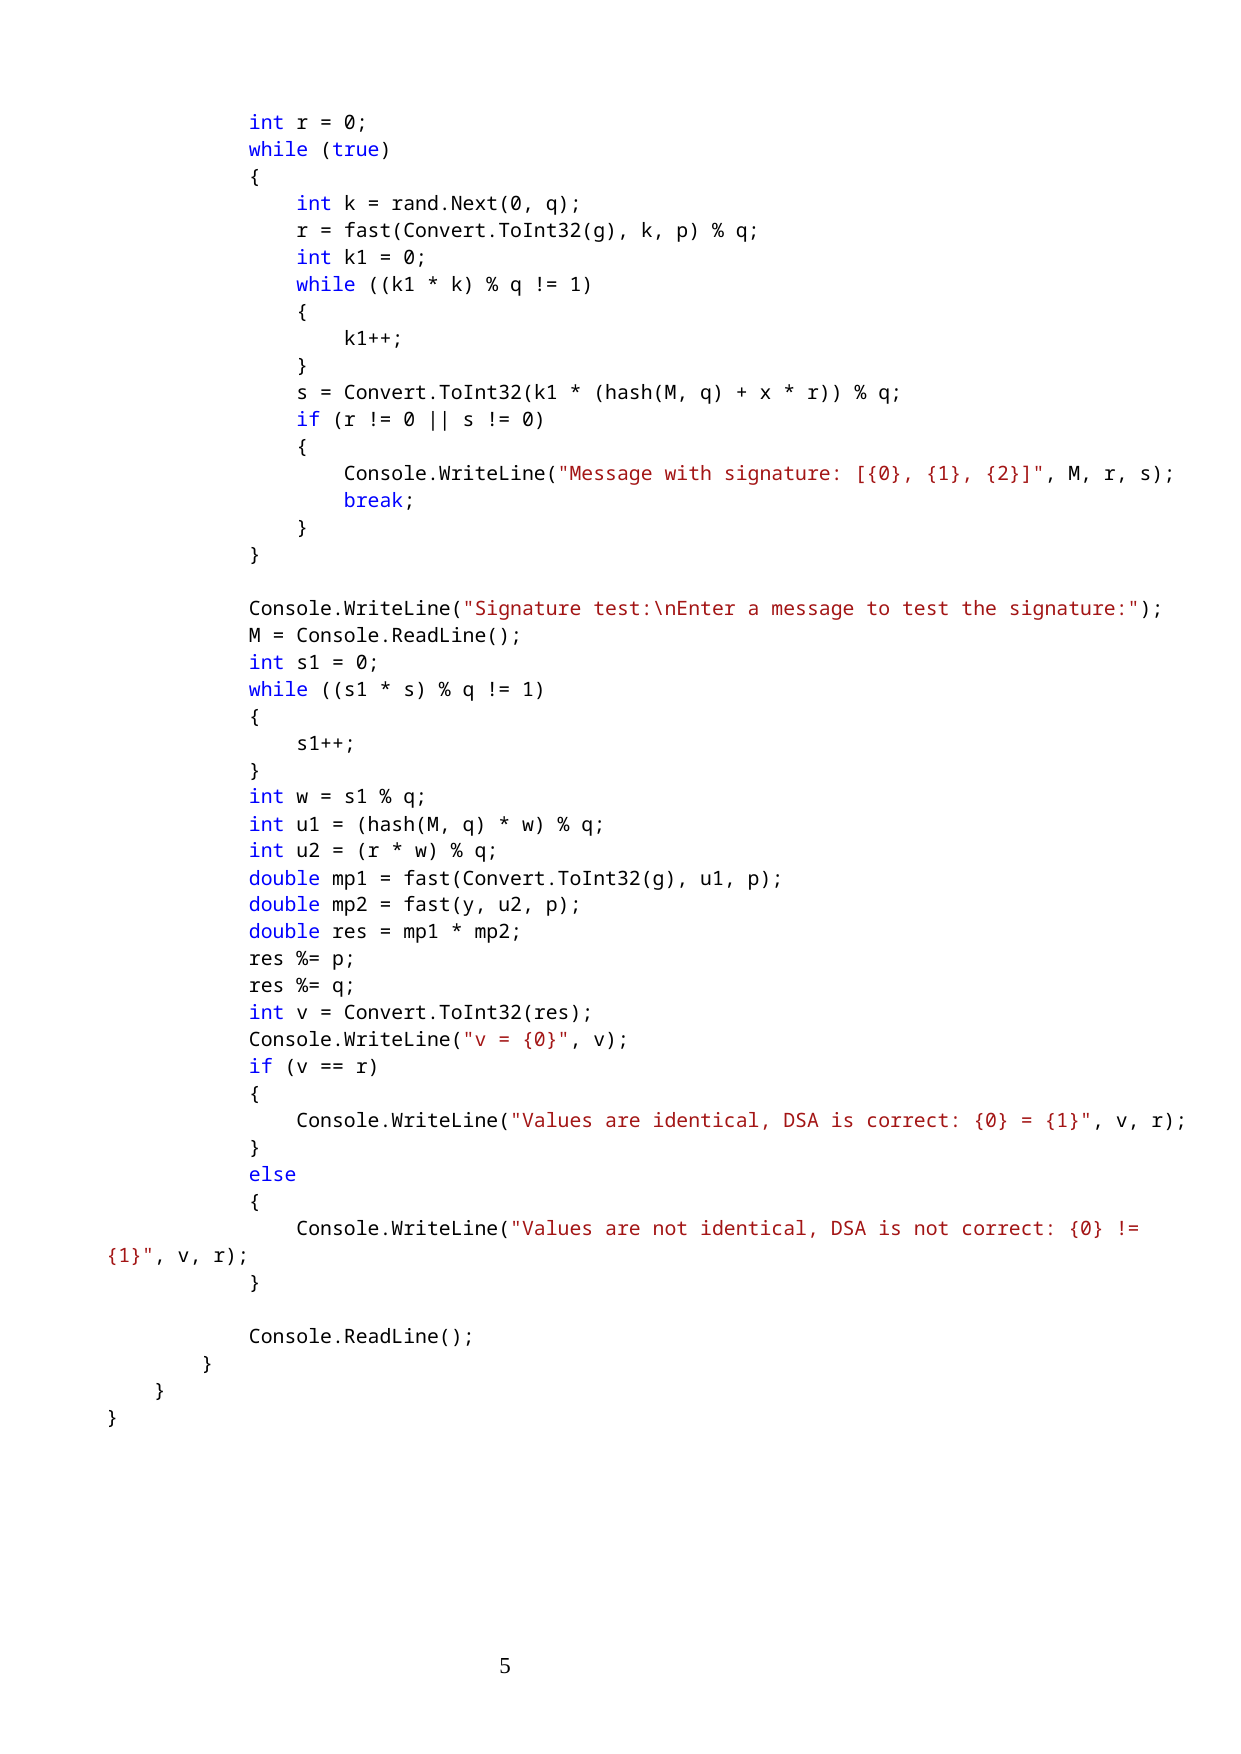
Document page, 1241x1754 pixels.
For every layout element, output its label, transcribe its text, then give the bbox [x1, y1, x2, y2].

text { [106, 702, 1192, 729]
text Console.WriteLine("Signature test:\nEnter a message to test the signature:"); [106, 594, 1192, 621]
text int w = s1 % q; [106, 783, 1192, 810]
text s1++; [106, 729, 1192, 756]
text res %= p; [106, 945, 1192, 972]
text { [106, 432, 1192, 459]
text int k = rand.Next(0, q); [106, 189, 1192, 216]
text M = Console.ReadLine(); [106, 621, 1192, 648]
text if (r != 0 || s != 0) [106, 405, 1192, 432]
text Console.WriteLine("Message with signature: [{0}, {1}, {2}]", M, r, s); [106, 459, 1192, 486]
text } [106, 351, 1192, 378]
text s = Convert.ToInt32(k1 * (hash(M, q) + x * r)) % q; [106, 378, 1192, 405]
text } [106, 1349, 1192, 1376]
text } [106, 513, 1192, 540]
text double mp2 = fast(y, u2, p); [106, 891, 1192, 918]
text k1++; [106, 324, 1192, 351]
text { [106, 1079, 1192, 1107]
text { [106, 162, 1192, 189]
text double res = mp1 * mp2; [106, 918, 1192, 945]
text double mp1 = fast(Convert.ToInt32(g), u1, p); [106, 864, 1192, 891]
text int s1 = 0; [106, 648, 1192, 675]
text while ((k1 * k) % q != 1) [106, 270, 1192, 297]
text Console.WriteLine("v = {0}", v); [106, 1026, 1192, 1053]
text } [106, 1133, 1192, 1161]
text while ((s1 * s) % q != 1) [106, 675, 1192, 702]
text { [106, 297, 1192, 324]
text if (v == r) [106, 1053, 1192, 1079]
text res %= q; [106, 972, 1192, 999]
text Console.WriteLine("Values are identical, DSA is correct: {0} = {1}", v, r); [106, 1107, 1192, 1133]
text int k1 = 0; [106, 243, 1192, 270]
text while (true) [106, 135, 1192, 162]
text { [106, 1187, 1192, 1214]
text } [106, 1403, 1192, 1430]
text Console.WriteLine("Values are not identical, DSA is not correct: {0} != {1}", v, r); [106, 1214, 1192, 1268]
text else [106, 1161, 1192, 1187]
text } [106, 540, 1192, 567]
text int r = 0; [106, 108, 1192, 135]
text int u2 = (r * w) % q; [106, 837, 1192, 864]
text int v = Convert.ToInt32(res); [106, 999, 1192, 1026]
text } [106, 1376, 1192, 1403]
text break; [106, 486, 1192, 513]
text int u1 = (hash(M, q) * w) % q; [106, 810, 1192, 837]
text Console.ReadLine(); [106, 1322, 1192, 1349]
text r = fast(Convert.ToInt32(g), k, p) % q; [106, 216, 1192, 243]
text } [106, 1268, 1192, 1295]
text } [106, 756, 1192, 783]
